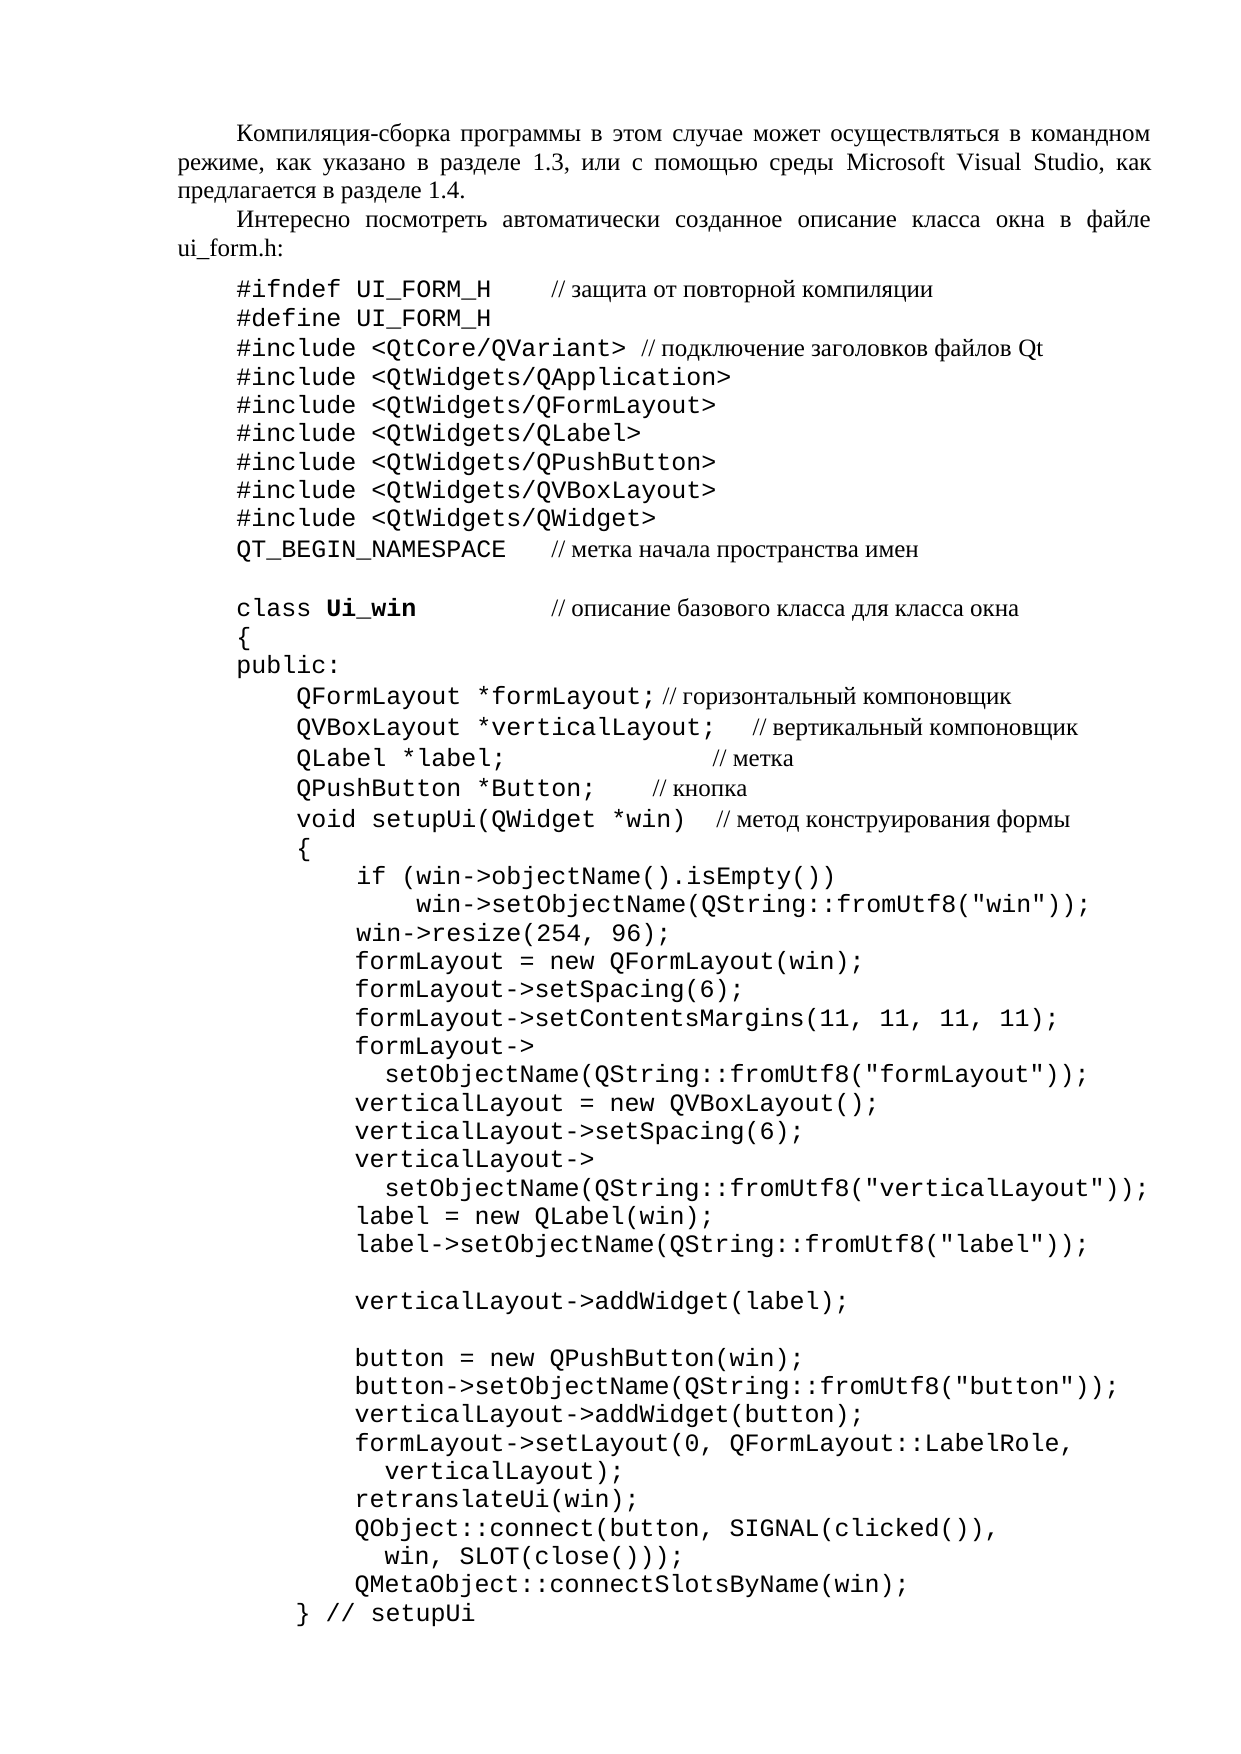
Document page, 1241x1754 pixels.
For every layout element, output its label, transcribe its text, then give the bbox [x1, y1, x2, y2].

text setObjectName(QString::fromUtf8("formLayout")); [177, 1062, 1152, 1090]
text retranslateUi(win); [177, 1487, 1152, 1515]
text Интересно посмотреть автоматически созданное описание класса окна в файле ui_form.h: [177, 204, 1152, 262]
text win, SLOT(close())); [177, 1543, 1152, 1572]
text class Ui_win // описание базового класса для класса окна [177, 593, 1152, 624]
text formLayout = new QFormLayout(win); [177, 948, 1152, 977]
text verticalLayout = new QVBoxLayout(); [177, 1090, 1152, 1118]
text #include <QtWidgets/QVBoxLayout> [177, 478, 1152, 506]
text QObject::connect(button, SIGNAL(clicked()), [177, 1515, 1152, 1543]
text setObjectName(QString::fromUtf8("verticalLayout")); [177, 1175, 1152, 1203]
text verticalLayout->addWidget(button); [177, 1402, 1152, 1430]
text { [177, 624, 1152, 653]
text Компиляция-сборка программы в этом случае может осуществляться в командном режиме, как указано в разделе 1.3, или с помощью среды Microsoft Visual Studio, как предлагается в разделе 1.4. [177, 118, 1152, 204]
text public: [177, 653, 1152, 681]
text QVBoxLayout *verticalLayout; // вертикальный компоновщик [177, 712, 1152, 743]
text formLayout-> [177, 1033, 1152, 1062]
text #include <QtWidgets/QPushButton> [177, 449, 1152, 478]
text void setupUi(QWidget *win) // метод конструирования формы [177, 804, 1152, 835]
text QT_BEGIN_NAMESPACE // метка начала пространства имен [177, 534, 1152, 565]
text #ifndef UI_FORM_H // защита от повторной компиляции [177, 274, 1152, 305]
text verticalLayout-> [177, 1147, 1152, 1175]
text } // setupUi [177, 1600, 1152, 1628]
text #define UI_FORM_H [177, 305, 1152, 333]
text #include <QtWidgets/QFormLayout> [177, 393, 1152, 421]
text QPushButton *Button; // кнопка [177, 773, 1152, 804]
text if (win->objectName().isEmpty()) [177, 863, 1152, 892]
text verticalLayout); [177, 1458, 1152, 1487]
text { [177, 835, 1152, 863]
text #include <QtWidgets/QWidget> [177, 506, 1152, 534]
text win->resize(254, 96); [177, 920, 1152, 948]
text button->setObjectName(QString::fromUtf8("button")); [177, 1373, 1152, 1402]
text formLayout->setLayout(0, QFormLayout::LabelRole, [177, 1430, 1152, 1458]
text QLabel *label; // метка [177, 743, 1152, 773]
text formLayout->setContentsMargins(11, 11, 11, 11); [177, 1005, 1152, 1033]
text label = new QLabel(win); [177, 1203, 1152, 1232]
text verticalLayout->addWidget(label); [177, 1288, 1152, 1317]
text QMetaObject::connectSlotsByName(win); [177, 1572, 1152, 1600]
text #include <QtWidgets/QLabel> [177, 421, 1152, 449]
text #include <QtCore/QVariant> // подключение заголовков файлов Qt [177, 333, 1152, 364]
text label->setObjectName(QString::fromUtf8("label")); [177, 1232, 1152, 1260]
text verticalLayout->setSpacing(6); [177, 1118, 1152, 1147]
text win->setObjectName(QString::fromUtf8("win")); [177, 892, 1152, 920]
text button = new QPushButton(win); [177, 1345, 1152, 1373]
text formLayout->setSpacing(6); [177, 977, 1152, 1005]
text QFormLayout *formLayout; // горизонтальный компоновщик [177, 681, 1152, 712]
text #include <QtWidgets/QApplication> [177, 364, 1152, 393]
